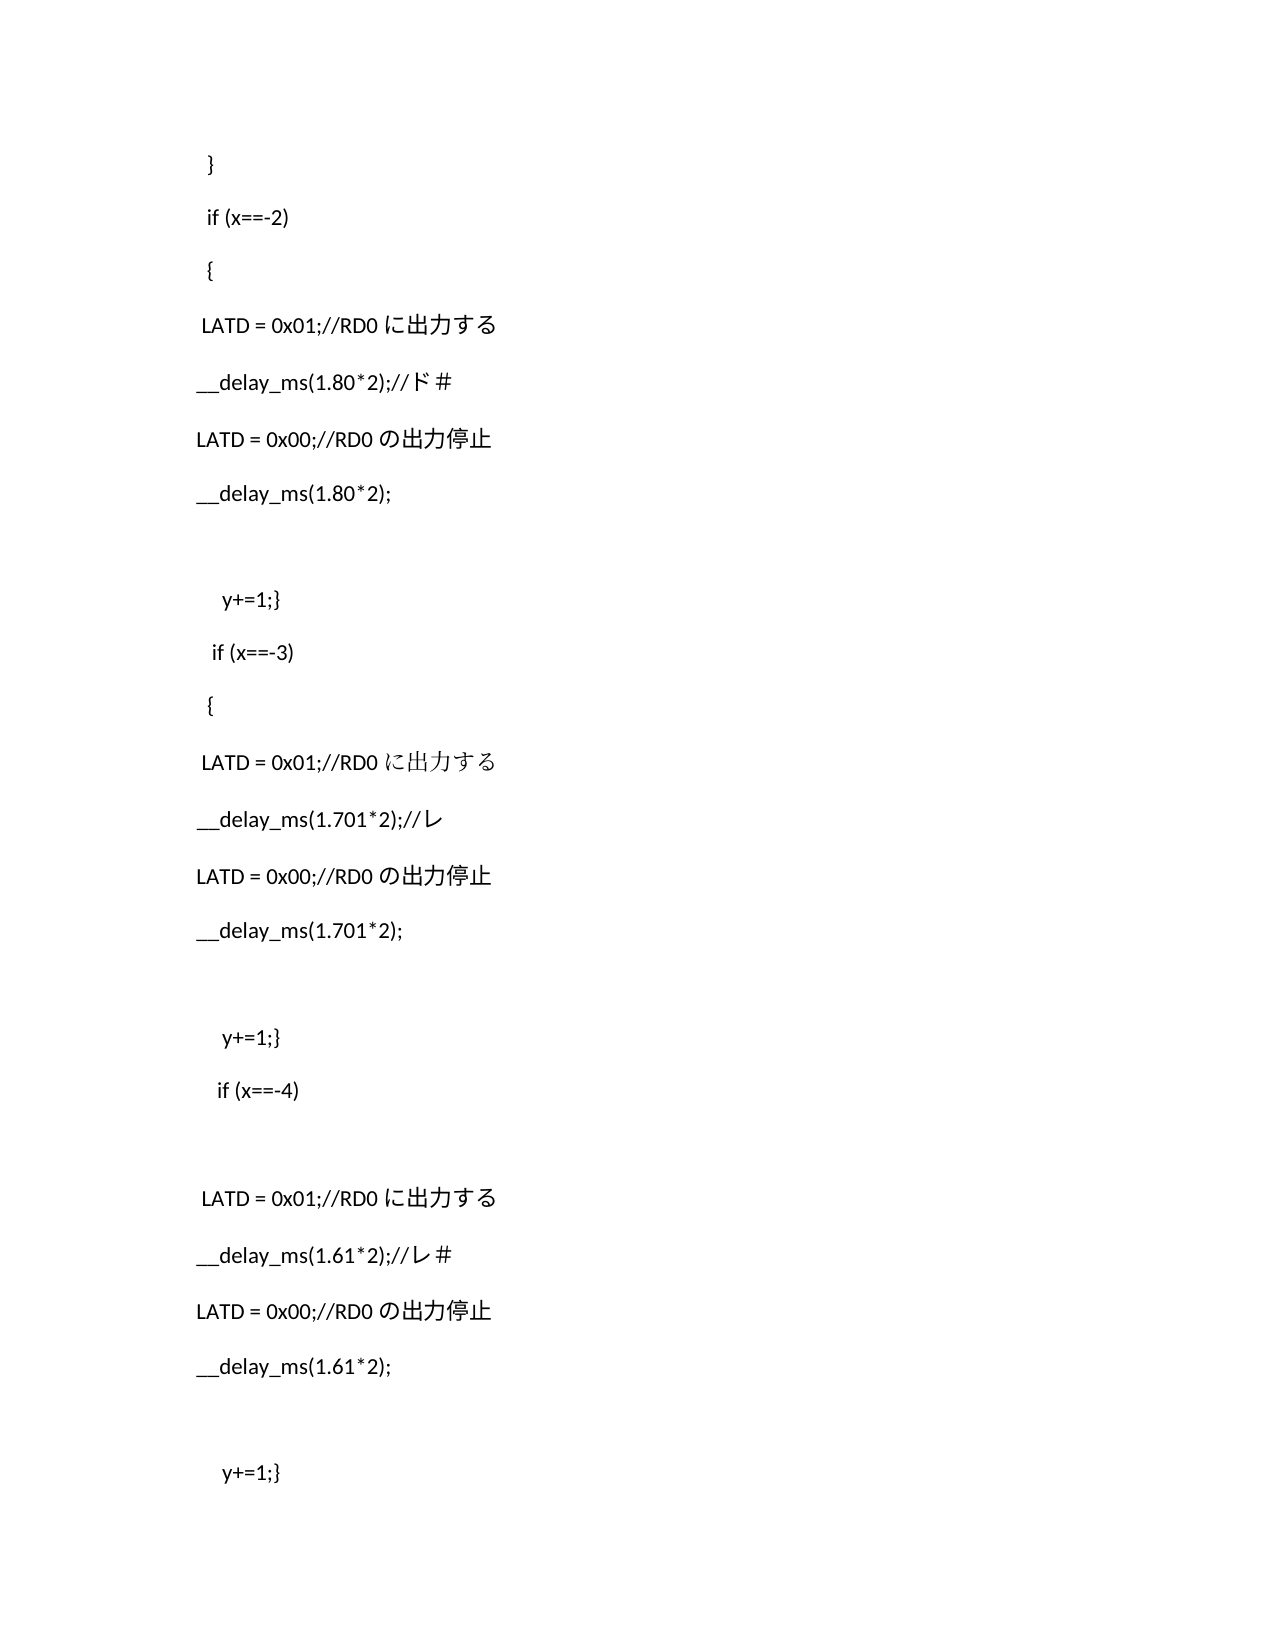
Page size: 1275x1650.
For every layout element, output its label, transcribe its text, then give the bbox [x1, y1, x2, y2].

text y+=1;} [150, 585, 1125, 613]
text y+=1;} [150, 1458, 1125, 1486]
text LATD = 0x00;//RD0の出力停止 [150, 860, 1125, 891]
text if (x==-4) [150, 1076, 1125, 1104]
text LATD = 0x01;//RD0に出力する [150, 309, 1125, 340]
text { [150, 256, 1125, 284]
text if (x==-3) [150, 638, 1125, 666]
text y+=1;} [150, 1023, 1125, 1051]
text __delay_ms(1.701*2);//レ [150, 803, 1125, 834]
text } [150, 150, 1125, 178]
text __delay_ms(1.61*2);//レ＃ [150, 1238, 1125, 1270]
text __delay_ms(1.80*2); [150, 479, 1125, 507]
text LATD = 0x01;//RD0に出力する [150, 1182, 1125, 1213]
text if (x==-2) [150, 203, 1125, 231]
text { [150, 691, 1125, 719]
text LATD = 0x00;//RD0の出力停止 [150, 1295, 1125, 1327]
text __delay_ms(1.61*2); [150, 1352, 1125, 1380]
text LATD = 0x00;//RD0の出力停止 [150, 423, 1125, 454]
text LATD = 0x01;//RD0に出力する [150, 744, 1125, 777]
text __delay_ms(1.701*2); [150, 917, 1125, 945]
text __delay_ms(1.80*2);//ド＃ [150, 366, 1125, 397]
